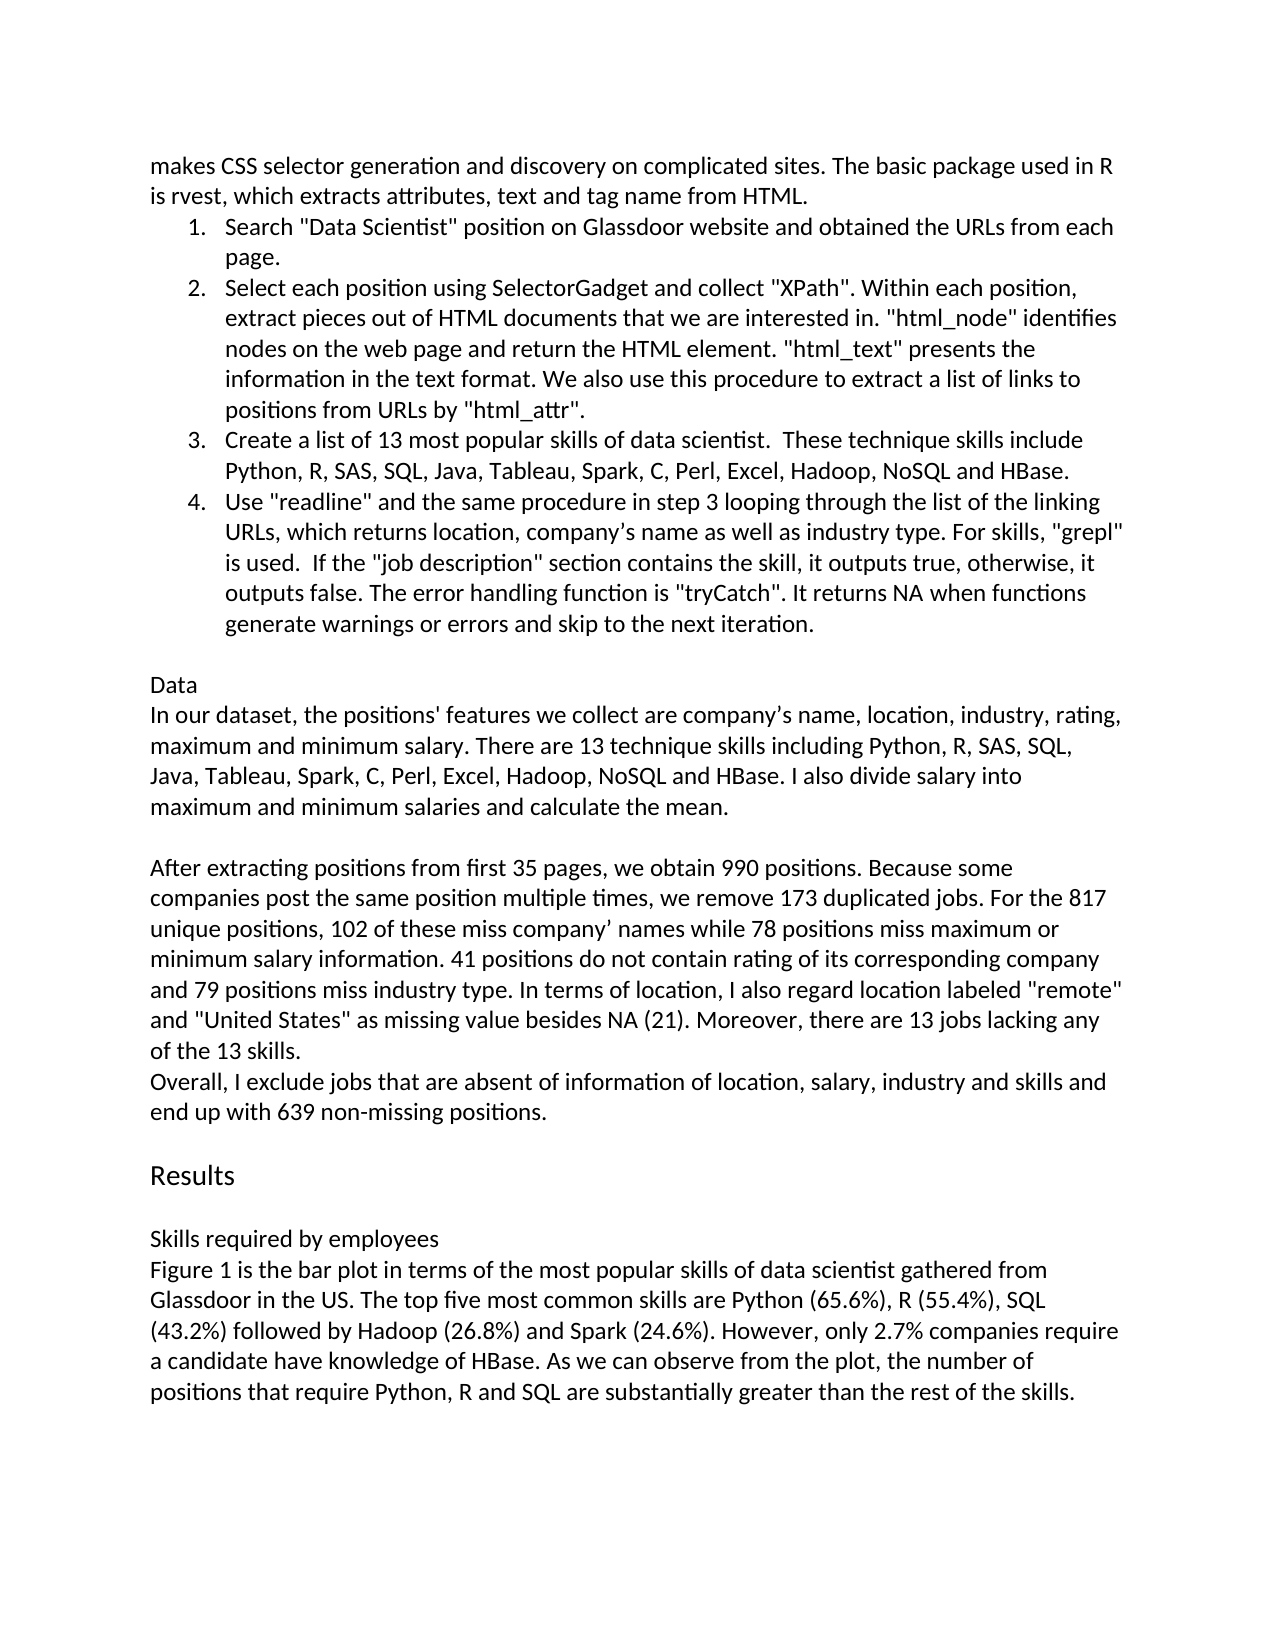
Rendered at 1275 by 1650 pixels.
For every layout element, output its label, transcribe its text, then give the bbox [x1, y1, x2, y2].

text In our dataset, the positions' features we collect are company’s name, location, industry, rating, maximum and minimum salary. There are 13 technique skills including Python, R, SAS, SQL, Java, Tableau, Spark, C, Perl, Excel, Hadoop, NoSQL and HBase. I also divide salary into maximum and minimum salaries and calculate the mean. [150, 699, 1125, 821]
list Create a list of 13 most popular skills of data scientist. These technique skills include Python, R, SAS, SQL, Java, Tableau, Spark, C, Perl, Excel, Hadoop, NoSQL and HBase. [187, 425, 1125, 486]
text Skills required by employees [150, 1223, 1125, 1254]
list Search "Data Scientist" position on Glassdoor website and obtained the URLs from each page. [187, 211, 1125, 272]
text Overall, I exclude jobs that are absent of information of location, salary, industry and skills and end up with 639 non-missing positions. [150, 1066, 1125, 1127]
list Use "readline" and the same procedure in step 3 looping through the list of the linking URLs, which returns location, company’s name as well as industry type. For skills, "grepl" is used. If the "job description" section contains the skill, it outputs true, otherwise, it outputs false. The error handling function is "tryCatch". It returns NA when functions generate warnings or errors and skip to the next iteration. [187, 486, 1125, 638]
text Data [150, 669, 1125, 699]
text Results [150, 1157, 1125, 1193]
list Select each position using SelectorGadget and collect "XPath". Within each position, extract pieces out of HTML documents that we are interested in. "html_node" identifies nodes on the web page and return the HTML element. "html_text" presents the information in the text format. We also use this procedure to extract a list of links to positions from URLs by "html_attr". [187, 272, 1125, 425]
text After extracting positions from first 35 pages, we obtain 990 positions. Because some companies post the same position multiple times, we remove 173 duplicated jobs. For the 817 unique positions, 102 of these miss company’ names while 78 positions miss maximum or minimum salary information. 41 positions do not contain rating of its corresponding company and 79 positions miss industry type. In terms of location, I also regard location labeled "remote" and "United States" as missing value besides NA (21). Moreover, there are 13 jobs lacking any of the 13 skills. [150, 852, 1125, 1066]
text Figure 1 is the bar plot in terms of the most popular skills of data scientist gathered from Glassdoor in the US. The top five most common skills are Python (65.6%), R (55.4%), SQL (43.2%) followed by Hadoop (26.8%) and Spark (24.6%). However, only 2.7% companies require a candidate have knowledge of HBase. As we can observe from the plot, the number of positions that require Python, R and SQL are substantially greater than the rest of the skills. [150, 1254, 1125, 1406]
